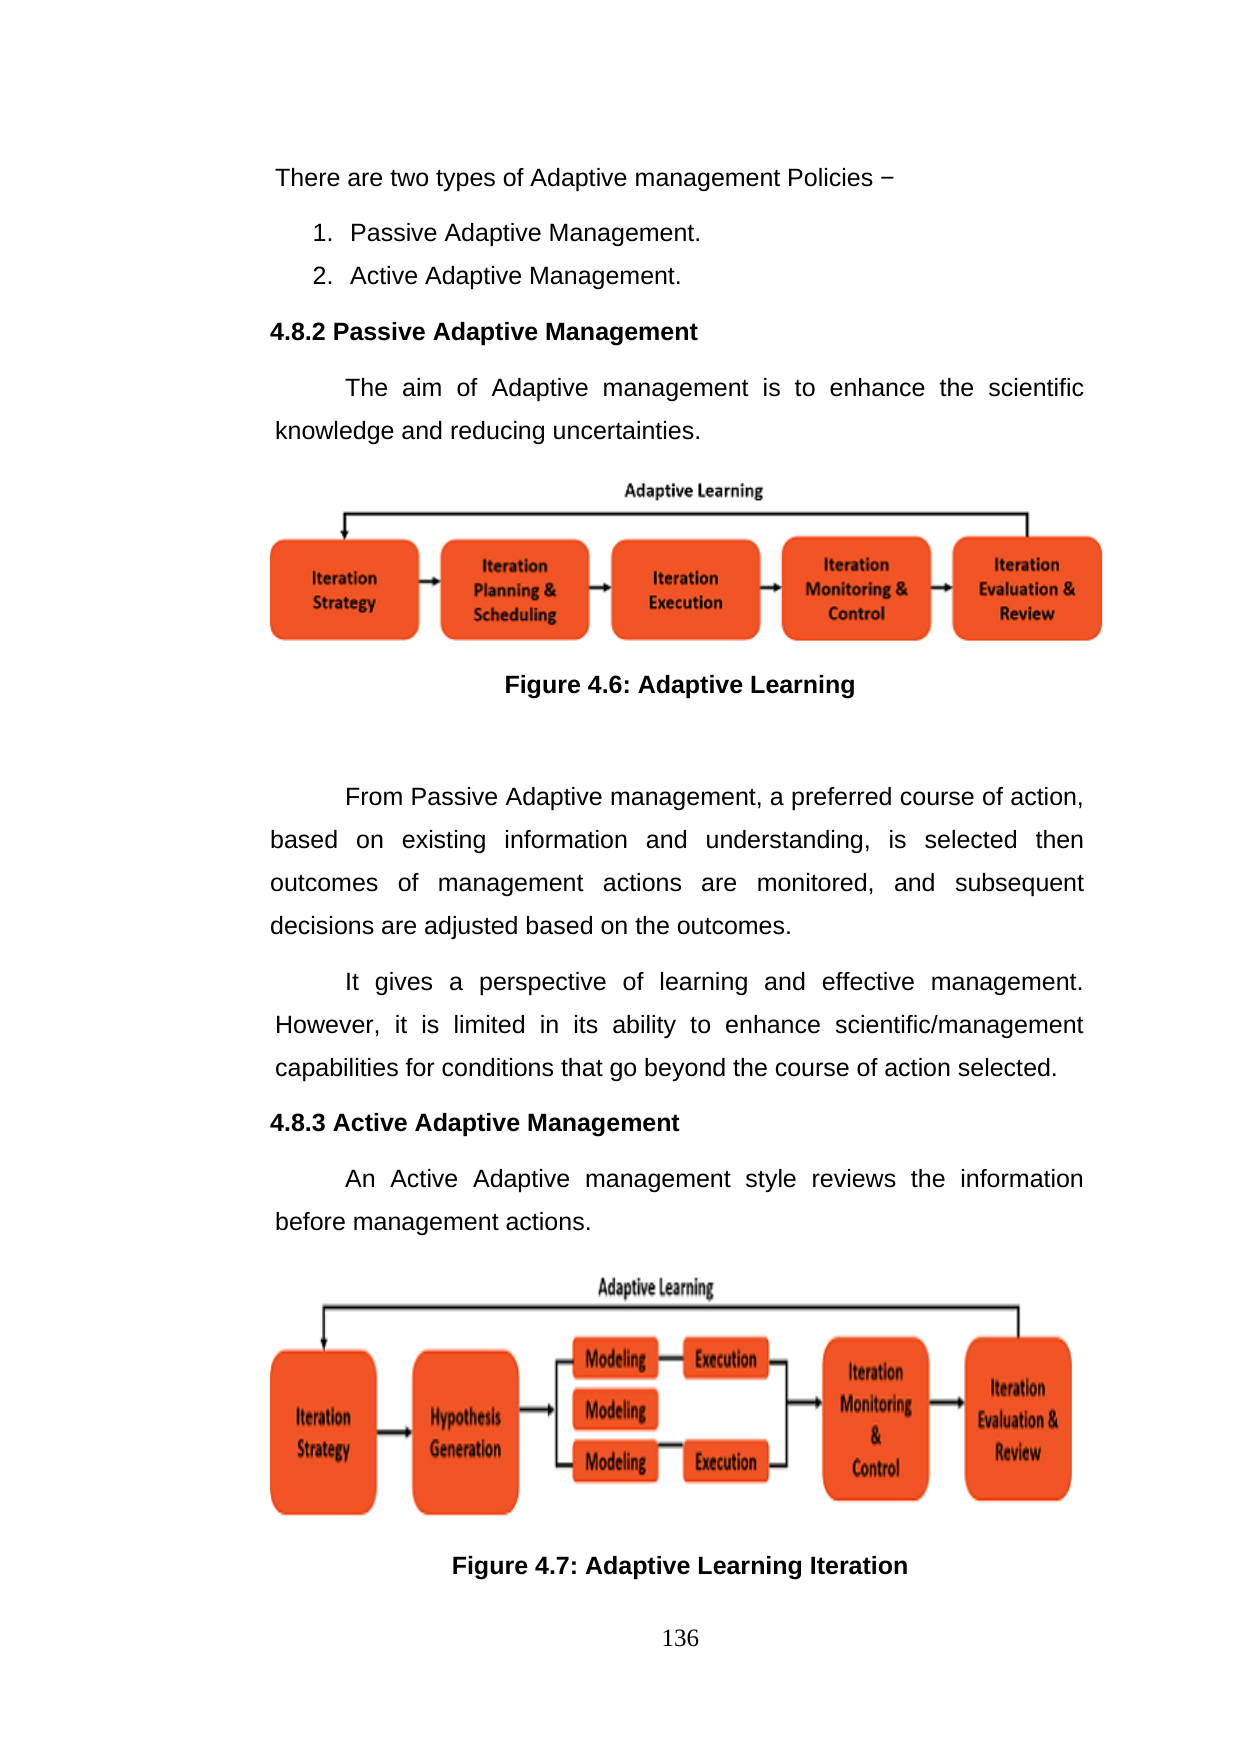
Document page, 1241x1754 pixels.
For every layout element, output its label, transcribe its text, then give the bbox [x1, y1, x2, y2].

picture [270, 471, 1105, 644]
text Figure 4.7: Adaptive Learning Iteration [270, 1551, 1090, 1580]
list Passive Adaptive Management. [312, 218, 1090, 247]
text The aim of Adaptive management is to enhance the scientific knowledge and reducing uncertainties. [275, 372, 1085, 444]
text From Passive Adaptive management, a preferred course of action, based on existing information and understanding, is selected then outcomes of management actions are monitored, and subsequent decisions are adjusted based on the outcomes. [270, 782, 1085, 940]
picture [270, 1262, 1076, 1525]
subtitle 4.8.2 Passive Adaptive Management [270, 317, 1090, 346]
list Active Adaptive Management. [312, 261, 1090, 290]
text It gives a perspective of learning and effective management. However, it is limited in its ability to enhance scientific/management capabilities for conditions that go beyond the course of action selected. [275, 967, 1085, 1082]
text An Active Adaptive management style reviews the information before management actions. [275, 1164, 1085, 1236]
text There are two types of Adaptive management Policies − [275, 162, 1085, 191]
subtitle 4.8.3 Active Adaptive Management [270, 1108, 1090, 1137]
text Figure 4.6: Adaptive Learning [270, 670, 1090, 699]
